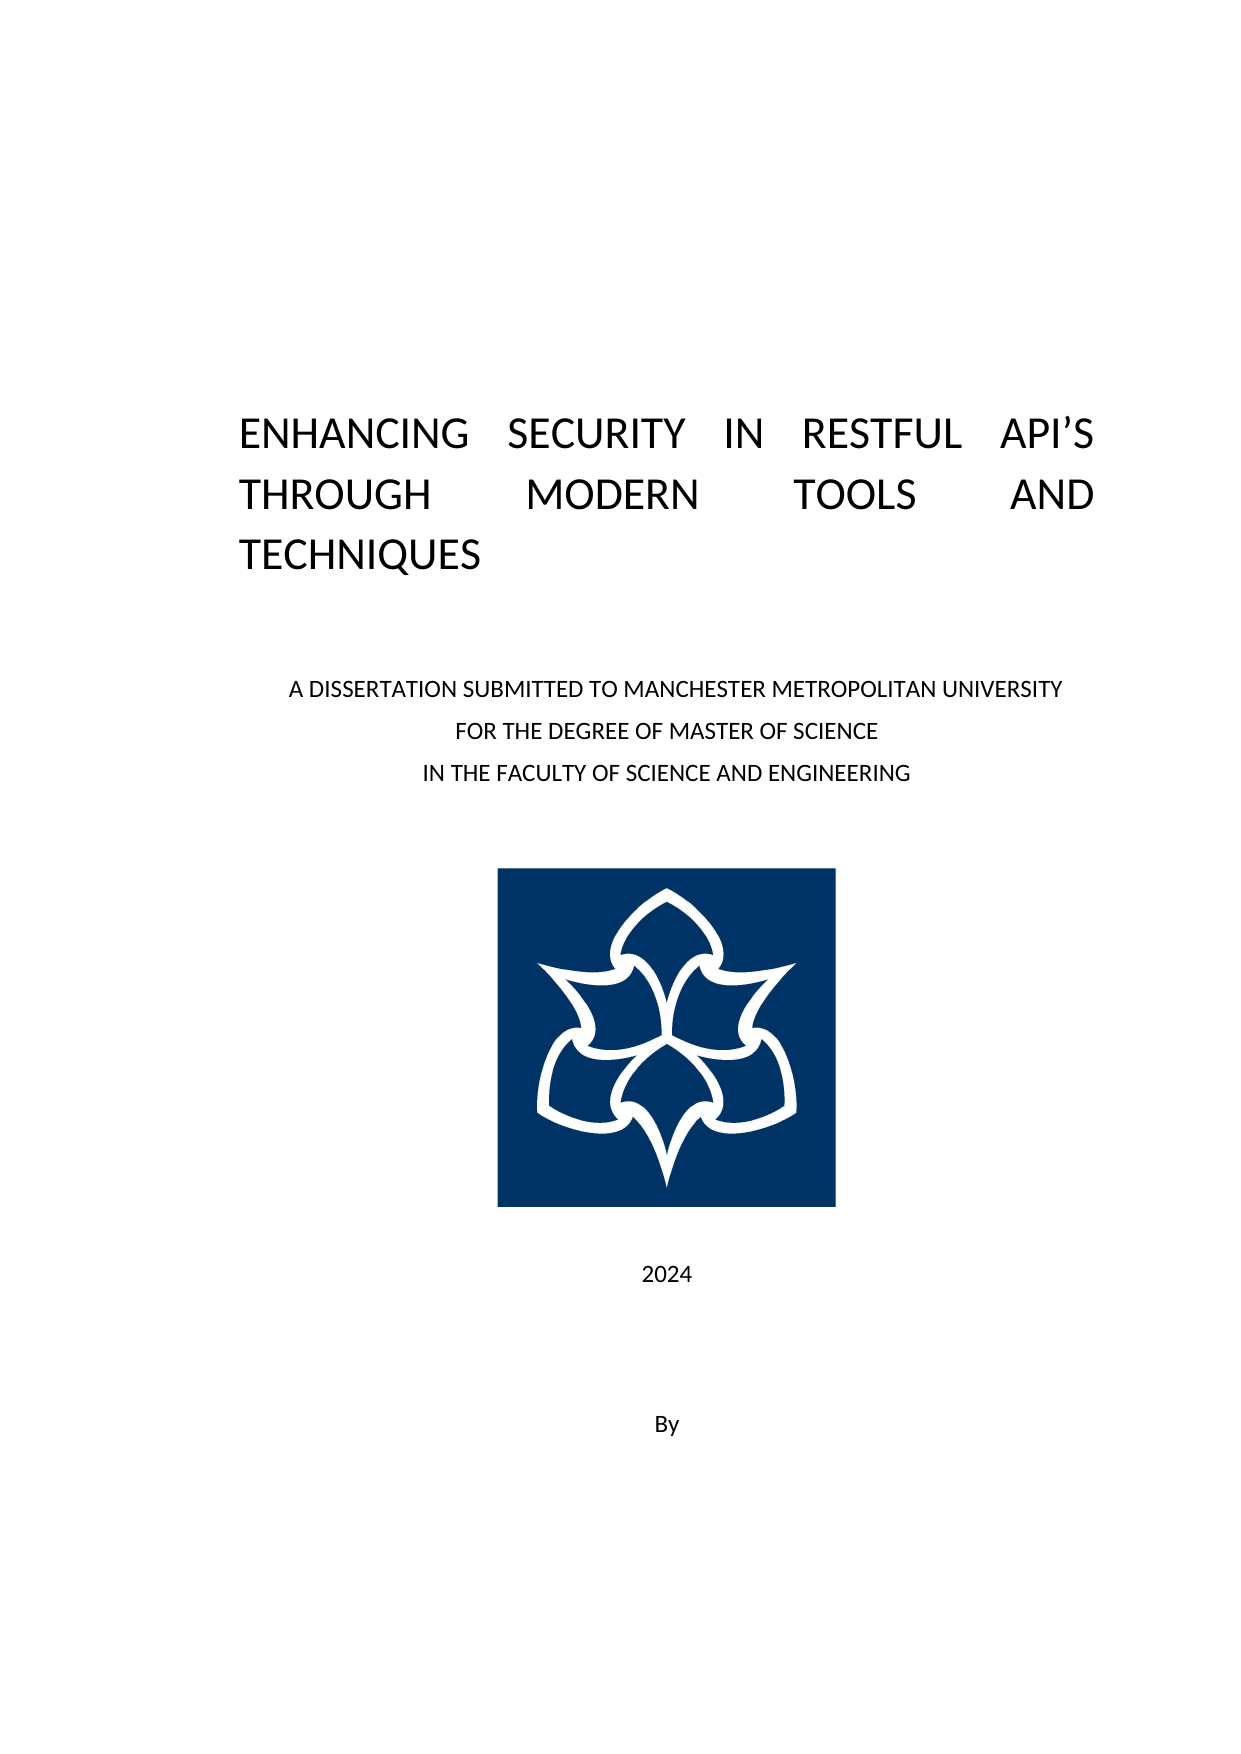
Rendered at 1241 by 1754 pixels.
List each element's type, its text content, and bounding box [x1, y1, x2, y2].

text IN THE FACULTY OF SCIENCE AND ENGINEERING [238, 757, 1095, 788]
text A DISSERTATION SUBMITTED TO MANCHESTER METROPOLITAN UNIVERSITY [257, 673, 1095, 704]
text ENHANCING SECURITY IN RESTFUL API’S THROUGH MODERN TOOLS AND TECHNIQUES [238, 404, 1095, 581]
text FOR THE DEGREE OF MASTER OF SCIENCE [238, 715, 1095, 746]
text 2024 [238, 1258, 1095, 1289]
text By [238, 1408, 1095, 1438]
picture [495, 867, 838, 1209]
